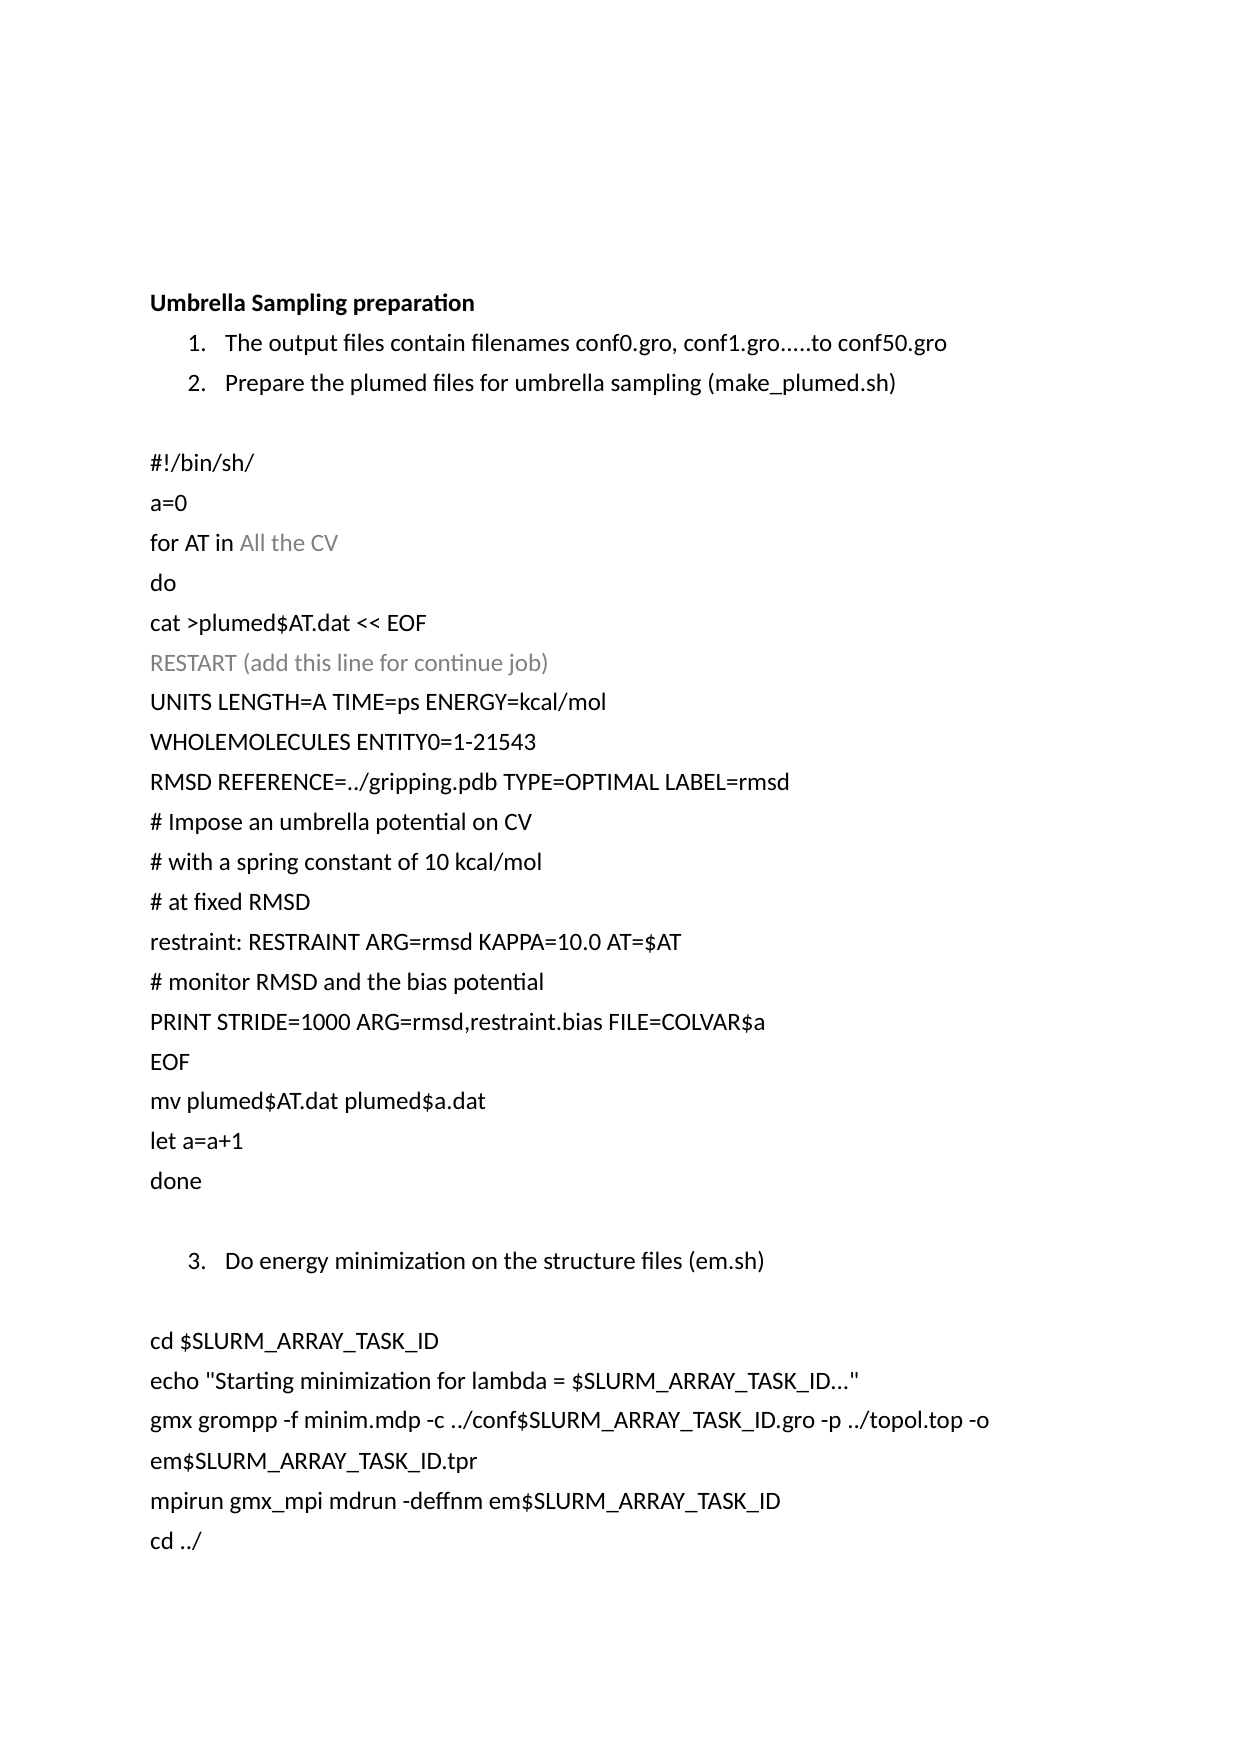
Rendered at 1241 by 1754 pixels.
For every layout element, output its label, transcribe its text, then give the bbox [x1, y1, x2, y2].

text for AT in All the CV [150, 523, 1090, 561]
text WHOLEMOLECULES ENTITY0=1-21543 [150, 723, 1090, 761]
text let a=a+1 [150, 1122, 1090, 1159]
text cat >plumed$AT.dat << EOF [150, 603, 1090, 641]
text restraint: RESTRAINT ARG=rmsd KAPPA=10.0 AT=$AT [150, 922, 1090, 960]
list The output files contain filenames conf0.gro, conf1.gro.....to conf50.gro [187, 324, 1090, 362]
text mv plumed$AT.dat plumed$a.dat [150, 1082, 1090, 1119]
text EOF [150, 1042, 1090, 1080]
text gmx grompp -f minim.mdp -c ../conf$SLURM_ARRAY_TASK_ID.gro -p ../topol.top -o em$SLURM_ARRAY_TASK_ID.tpr [150, 1401, 1090, 1479]
text echo "Starting minimization for lambda = $SLURM_ARRAY_TASK_ID..." [150, 1361, 1090, 1399]
text RESTART (add this line for continue job) [150, 643, 1090, 681]
text done [150, 1162, 1090, 1199]
text Umbrella Sampling preparation [150, 284, 1090, 322]
text PRINT STRIDE=1000 ARG=rmsd,restraint.bias FILE=COLVAR$a [150, 1002, 1090, 1040]
text #!/bin/sh/ [150, 444, 1090, 481]
text cd ../ [150, 1521, 1090, 1559]
list Do energy minimization on the structure files (em.sh) [187, 1242, 1090, 1279]
text # at fixed RMSD [150, 883, 1090, 920]
text do [150, 563, 1090, 601]
text RMSD REFERENCE=../gripping.pdb TYPE=OPTIMAL LABEL=rmsd [150, 763, 1090, 800]
text # with a spring constant of 10 kcal/mol [150, 843, 1090, 880]
list Prepare the plumed files for umbrella sampling (make_plumed.sh) [187, 364, 1090, 401]
text a=0 [150, 484, 1090, 521]
text mpirun gmx_mpi mdrun -deffnm em$SLURM_ARRAY_TASK_ID [150, 1482, 1090, 1519]
text # Impose an umbrella potential on CV [150, 803, 1090, 840]
text UNITS LENGTH=A TIME=ps ENERGY=kcal/mol [150, 683, 1090, 721]
text cd $SLURM_ARRAY_TASK_ID [150, 1321, 1090, 1359]
text # monitor RMSD and the bias potential [150, 962, 1090, 1000]
